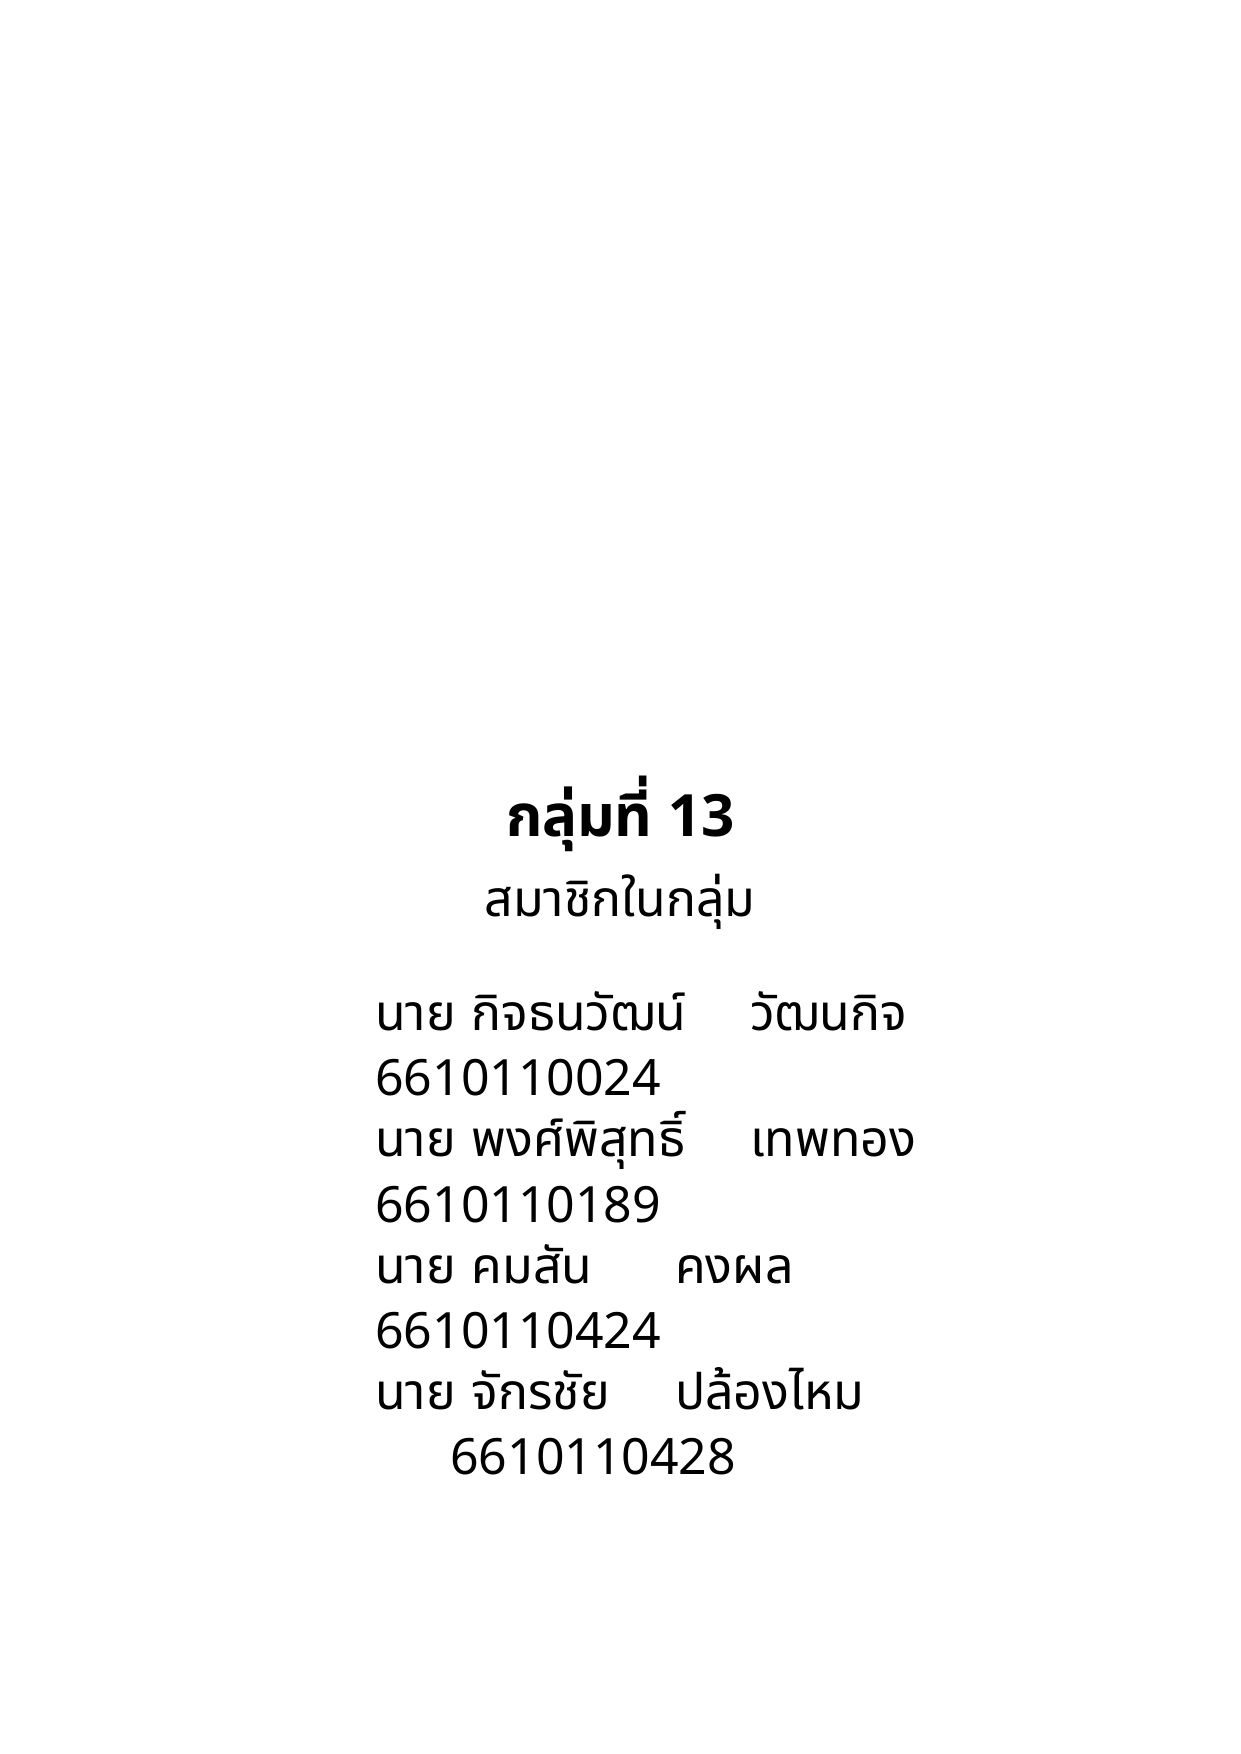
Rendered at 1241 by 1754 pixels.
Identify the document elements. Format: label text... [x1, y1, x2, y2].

text นาย จักรชัย ปล้องไหม 6610110428 [375, 1363, 1090, 1489]
text นาย คมสัน คงผล 6610110424 [300, 1237, 1090, 1363]
text สมาชิกในกลุ่ม [150, 863, 1090, 939]
text นาย กิจธนวัฒน์ วัฒนกิจ 6610110024 [300, 984, 1090, 1110]
text นาย พงศ์พิสุทธิ์ เทพทอง 6610110189 [300, 1110, 1090, 1237]
text กลุ่มที่ 13 [150, 774, 1090, 863]
